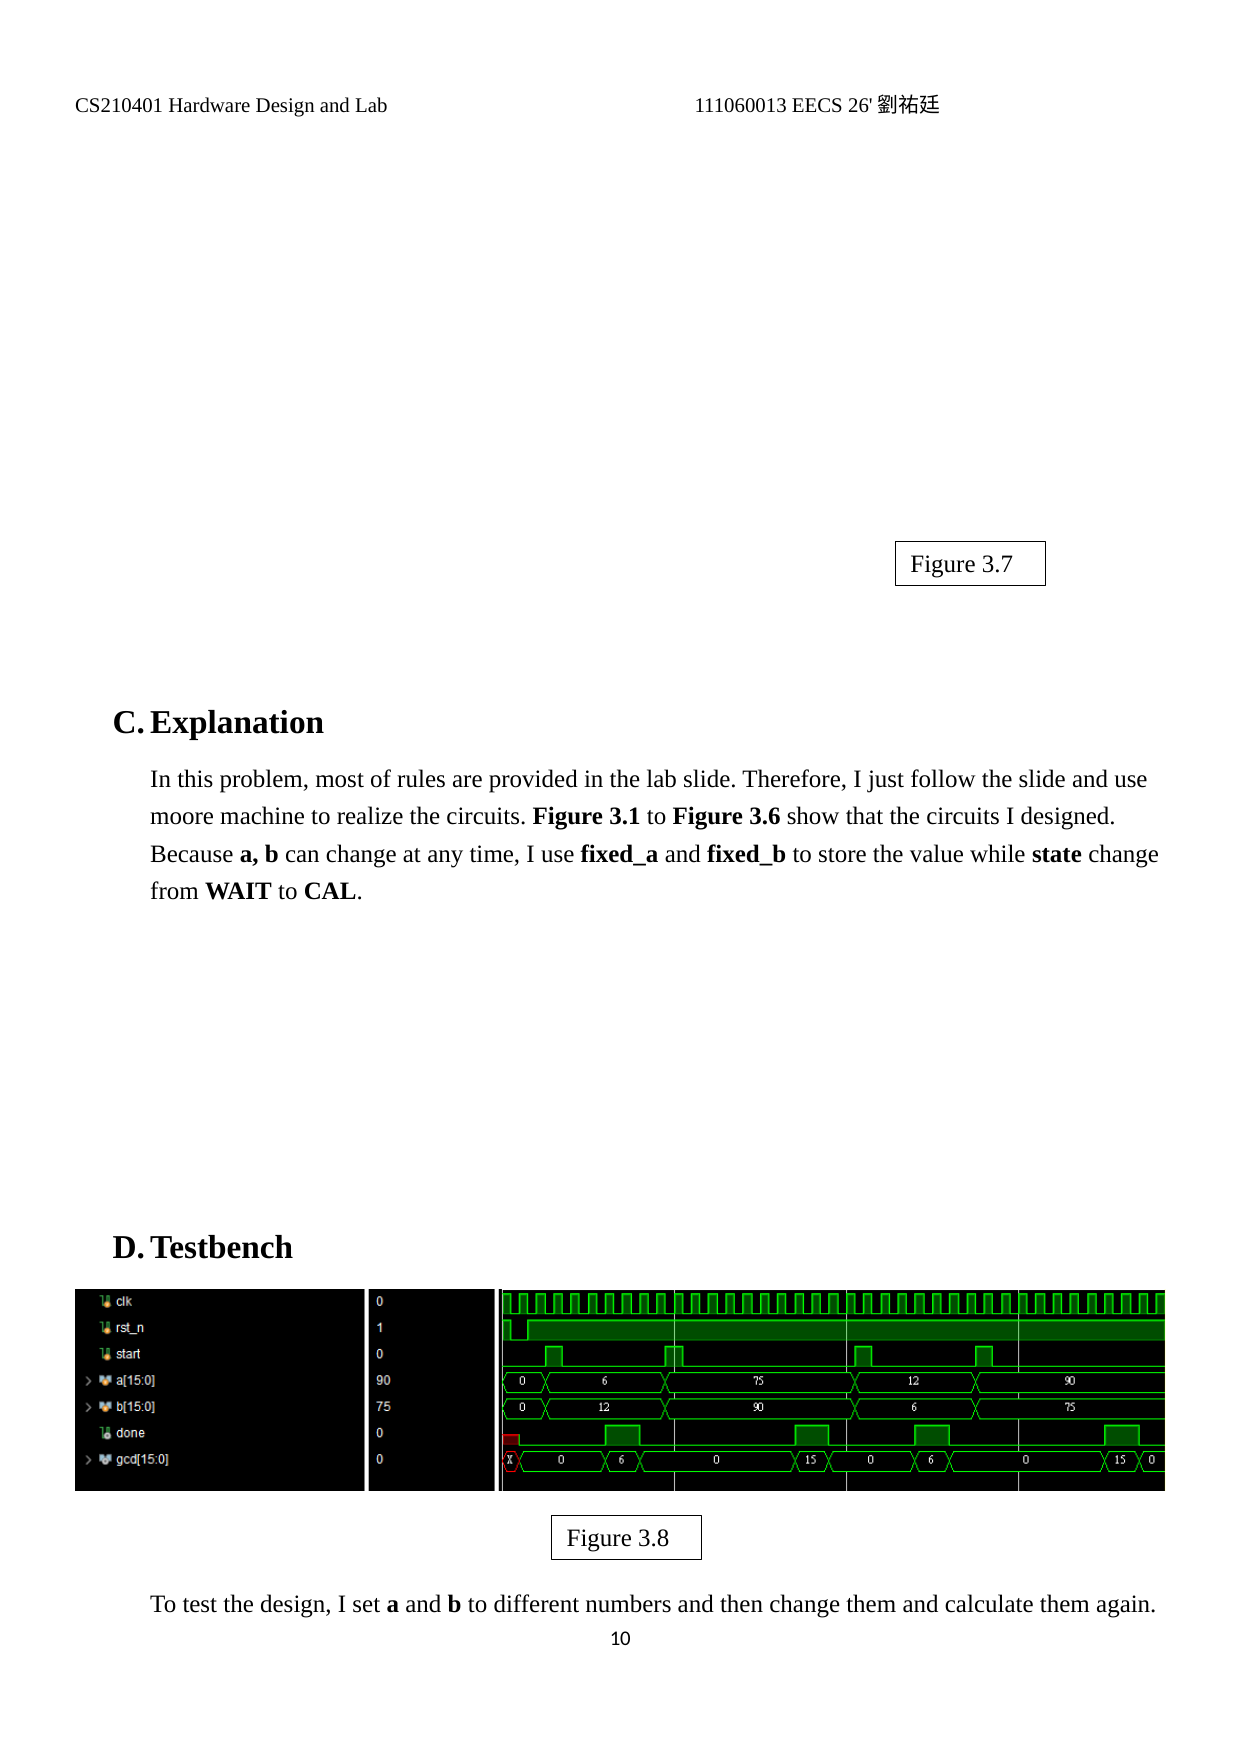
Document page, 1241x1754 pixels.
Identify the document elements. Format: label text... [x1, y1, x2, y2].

list In this problem, most of rules are provided in the lab slide. Therefore, I just follow the slide and use moore machine to realize the circuits. Figure 3.1 to Figure 3.6 show that the circuits I designed. Because a, b can change at any time, I use fixed_a and fixed_b to store the value while state change from WAIT to CAL. [150, 759, 1165, 909]
list Explanation [112, 684, 1165, 759]
list Testbench [112, 1209, 1165, 1284]
picture [75, 1289, 1166, 1491]
